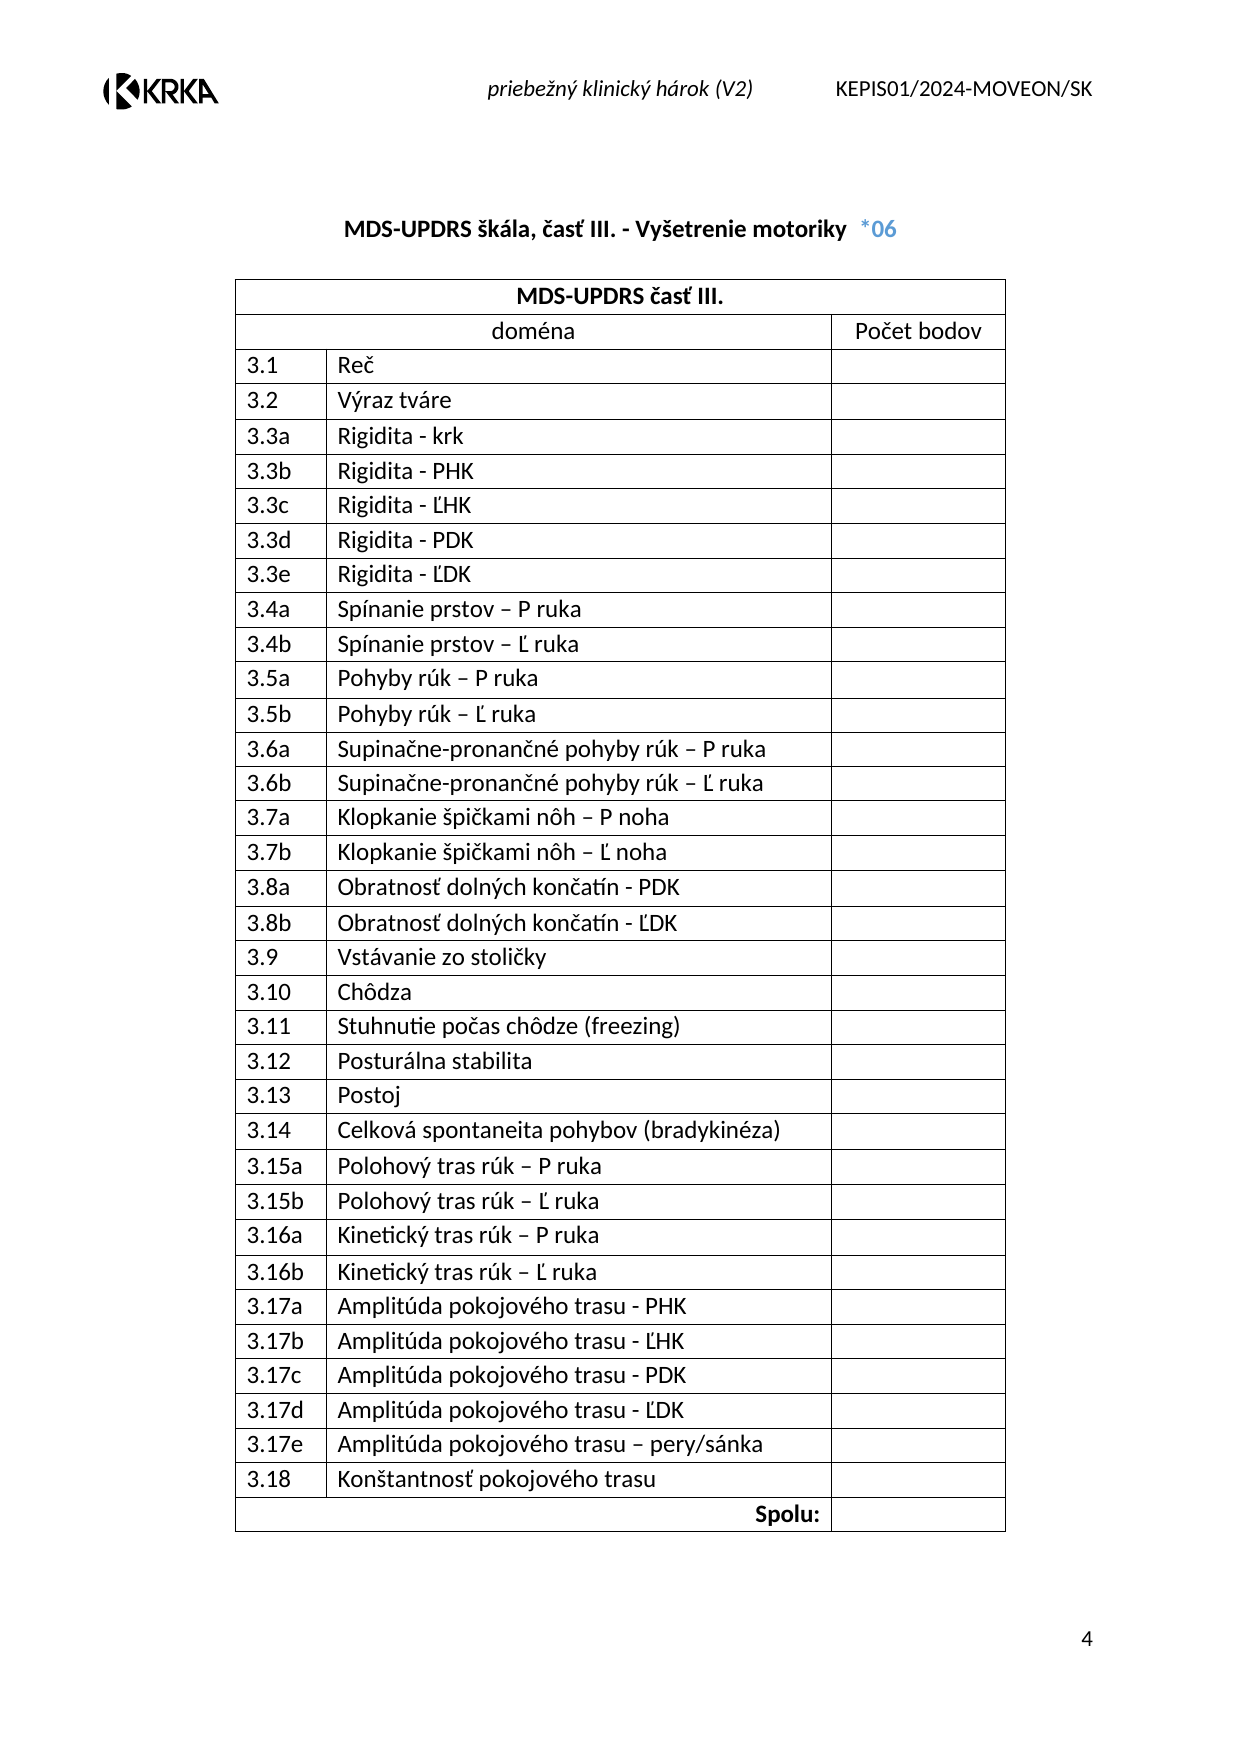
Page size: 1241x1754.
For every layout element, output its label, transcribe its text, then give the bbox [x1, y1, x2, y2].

table_cell Rigidita - ĽHK [327, 489, 831, 523]
table_cell [832, 976, 1005, 1009]
table_cell [832, 489, 1005, 523]
table_cell [832, 1256, 1005, 1289]
table_cell [832, 1290, 1005, 1324]
table_cell 3.17e [236, 1429, 326, 1462]
table_cell 3.16b [236, 1256, 326, 1289]
table_cell [832, 1394, 1005, 1427]
table_cell Posturálna stabilita [327, 1045, 831, 1079]
table_cell Amplitúda pokojového trasu - ĽHK [327, 1325, 831, 1358]
table_cell 3.7a [236, 801, 326, 835]
table_cell 3.15a [236, 1150, 326, 1184]
table_cell Supinačne-pronančné pohyby rúk – P ruka [327, 733, 831, 766]
text MDS-UPDRS škála, časť III. - Vyšetrenie motoriky *06 [148, 213, 1093, 244]
table_cell [832, 1498, 1005, 1531]
table_cell Amplitúda pokojového trasu – pery/sánka [327, 1429, 831, 1462]
table_cell [832, 455, 1005, 488]
table_cell Pohyby rúk – P ruka [327, 662, 831, 697]
table_cell Výraz tváre [327, 384, 831, 419]
table_cell [832, 699, 1005, 732]
table_cell [832, 524, 1005, 557]
table_cell [832, 1185, 1005, 1218]
table_cell Rigidita - PDK [327, 524, 831, 557]
table_cell Kinetický tras rúk – P ruka [327, 1220, 831, 1254]
table_cell 3.3c [236, 489, 326, 523]
table_cell 3.17b [236, 1325, 326, 1358]
table_cell Postoj [327, 1080, 831, 1113]
table_cell [832, 1011, 1005, 1044]
table_cell 3.16a [236, 1220, 326, 1254]
table_cell 3.18 [236, 1463, 326, 1497]
table_cell Obratnosť dolných končatín - ĽDK [327, 907, 831, 940]
table_cell 3.11 [236, 1011, 326, 1044]
table_cell Konštantnosť pokojového trasu [327, 1463, 831, 1497]
table_cell Spínanie prstov – P ruka [327, 593, 831, 627]
table_cell Supinačne-pronančné pohyby rúk – Ľ ruka [327, 767, 831, 800]
table_cell 3.3d [236, 524, 326, 557]
table_cell Počet bodov [832, 315, 1005, 348]
table_cell [832, 628, 1005, 661]
table_cell Vstávanie zo stoličky [327, 941, 831, 975]
table_cell [832, 1429, 1005, 1462]
table_cell Amplitúda pokojového trasu - ĽDK [327, 1394, 831, 1427]
table_cell 3.5a [236, 662, 326, 697]
table_cell Celková spontaneita pohybov (bradykinéza) [327, 1114, 831, 1149]
table_cell 3.14 [236, 1114, 326, 1149]
table_cell [832, 1080, 1005, 1113]
table_cell [832, 767, 1005, 800]
table_cell Spínanie prstov – Ľ ruka [327, 628, 831, 661]
table_cell 3.17c [236, 1359, 326, 1393]
table_cell 3.5b [236, 699, 326, 732]
table_cell Stuhnutie počas chôdze (freezing) [327, 1011, 831, 1044]
table_cell Chôdza [327, 976, 831, 1009]
table_cell Spolu: [236, 1498, 831, 1531]
table_cell 3.13 [236, 1080, 326, 1113]
table_cell [832, 801, 1005, 835]
table_cell [832, 662, 1005, 697]
table_cell [832, 384, 1005, 419]
table_cell [832, 1220, 1005, 1254]
table_cell [832, 559, 1005, 592]
table_cell Rigidita - ĽDK [327, 559, 831, 592]
table_cell Kinetický tras rúk – Ľ ruka [327, 1256, 831, 1289]
table_cell [832, 1359, 1005, 1393]
table_cell 3.4a [236, 593, 326, 627]
table_cell Rigidita - krk [327, 420, 831, 454]
table_cell 3.12 [236, 1045, 326, 1079]
table_cell 3.6a [236, 733, 326, 766]
table_cell Klopkanie špičkami nôh – P noha [327, 801, 831, 835]
table_cell 3.2 [236, 384, 326, 419]
table_cell Klopkanie špičkami nôh – Ľ noha [327, 836, 831, 869]
table_cell doména [236, 315, 831, 348]
table_cell [832, 1114, 1005, 1149]
table_cell 3.8a [236, 871, 326, 906]
table_cell 3.4b [236, 628, 326, 661]
table_cell [832, 836, 1005, 869]
table_cell Amplitúda pokojového trasu - PDK [327, 1359, 831, 1393]
table_cell 3.15b [236, 1185, 326, 1218]
table_cell Reč [327, 350, 831, 383]
table_cell Pohyby rúk – Ľ ruka [327, 699, 831, 732]
table_cell [832, 733, 1005, 766]
table_cell [832, 1463, 1005, 1497]
table_cell [832, 941, 1005, 975]
table_cell 3.7b [236, 836, 326, 869]
table_header MDS-UPDRS časť III. [236, 280, 1005, 314]
table_cell [832, 871, 1005, 906]
table_cell Polohový tras rúk – Ľ ruka [327, 1185, 831, 1218]
table_cell [832, 1325, 1005, 1358]
table_cell 3.3e [236, 559, 326, 592]
table_cell 3.9 [236, 941, 326, 975]
table_cell [832, 907, 1005, 940]
table_cell 3.6b [236, 767, 326, 800]
table_cell [832, 420, 1005, 454]
table_cell 3.17d [236, 1394, 326, 1427]
table_cell Obratnosť dolných končatín - PDK [327, 871, 831, 906]
table_cell Polohový tras rúk – P ruka [327, 1150, 831, 1184]
table_cell [832, 593, 1005, 627]
table_cell 3.8b [236, 907, 326, 940]
table_cell [832, 350, 1005, 383]
table_cell [832, 1045, 1005, 1079]
table_cell 3.3a [236, 420, 326, 454]
table_cell [832, 1150, 1005, 1184]
table_cell Rigidita - PHK [327, 455, 831, 488]
table_cell Amplitúda pokojového trasu - PHK [327, 1290, 831, 1324]
table_cell 3.17a [236, 1290, 326, 1324]
table_cell 3.10 [236, 976, 326, 1009]
table_cell 3.1 [236, 350, 326, 383]
table_cell 3.3b [236, 455, 326, 488]
